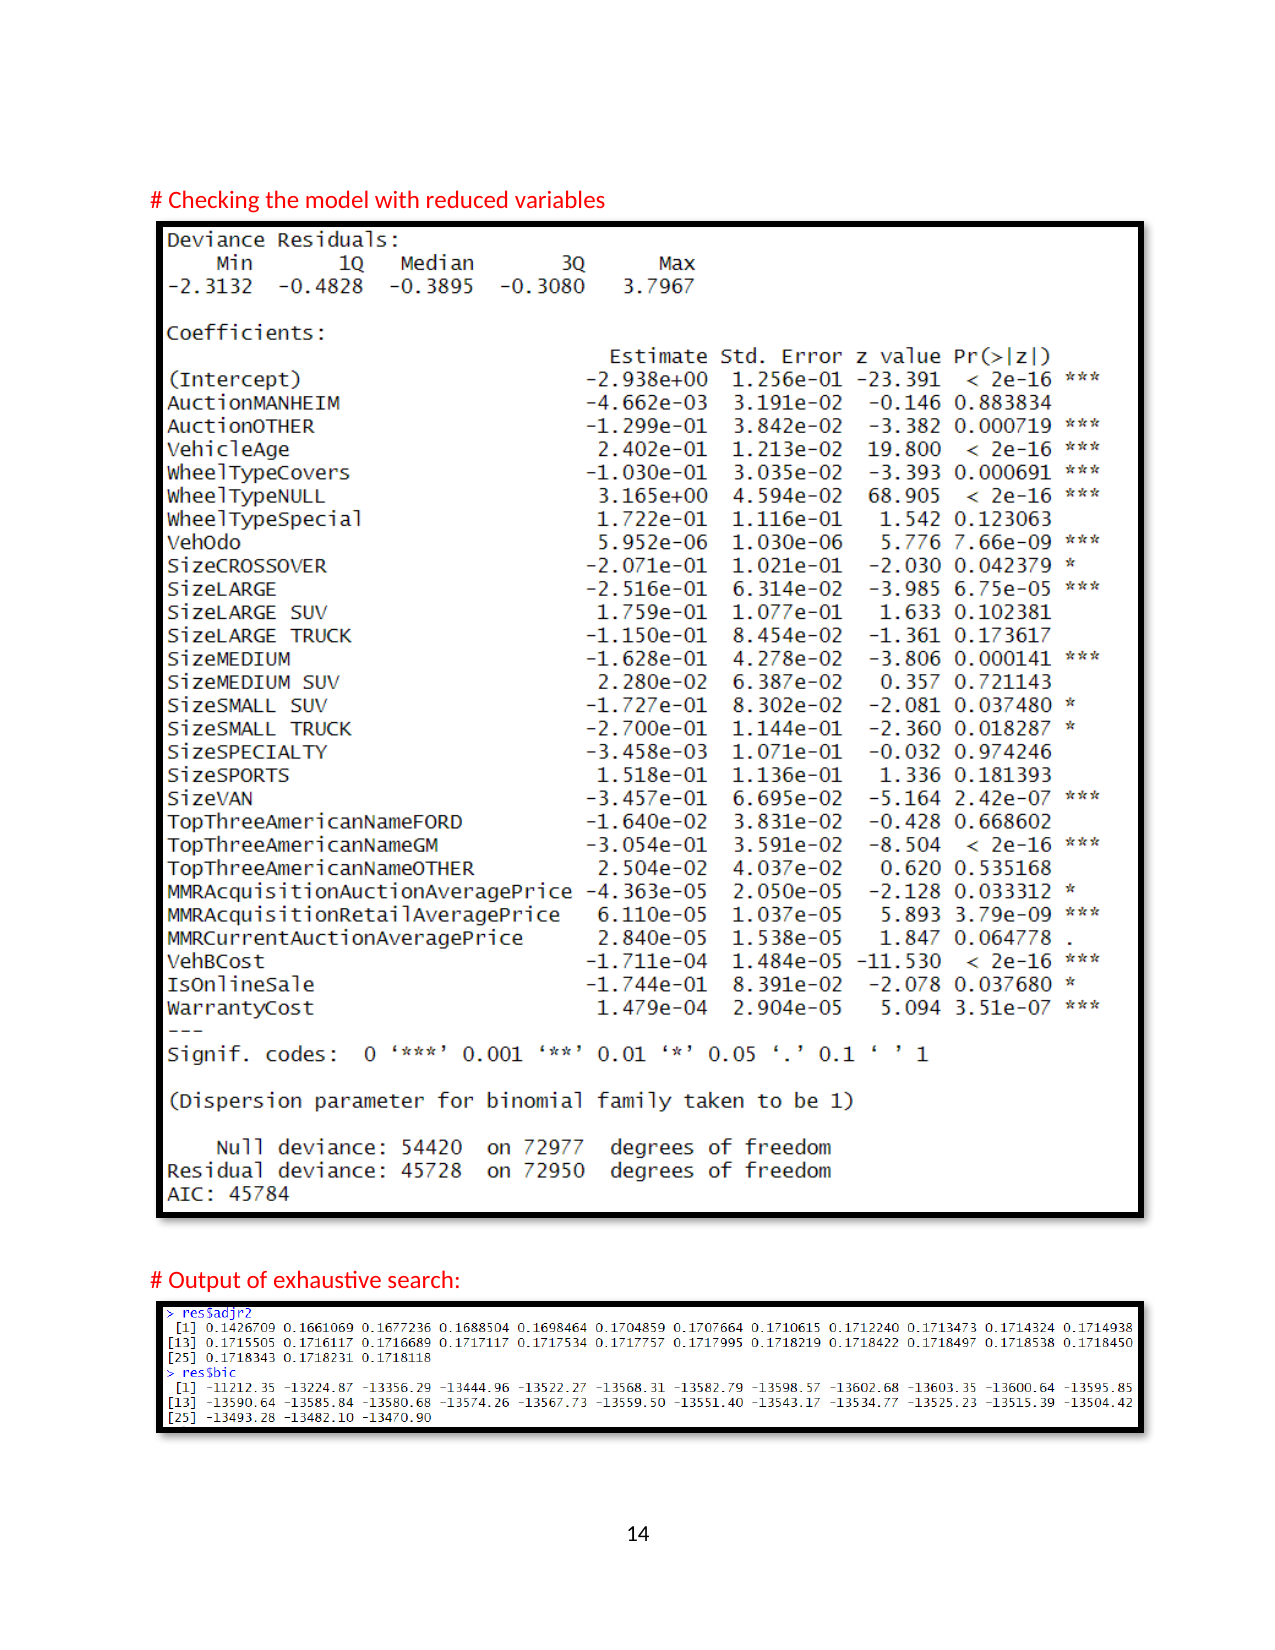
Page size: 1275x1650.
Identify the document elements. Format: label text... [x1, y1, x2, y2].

picture [163, 227, 1138, 1212]
text # Output of exhaustive search: [150, 1264, 1125, 1294]
picture [163, 1307, 1138, 1427]
text # Checking the model with reduced variables [150, 184, 1125, 214]
